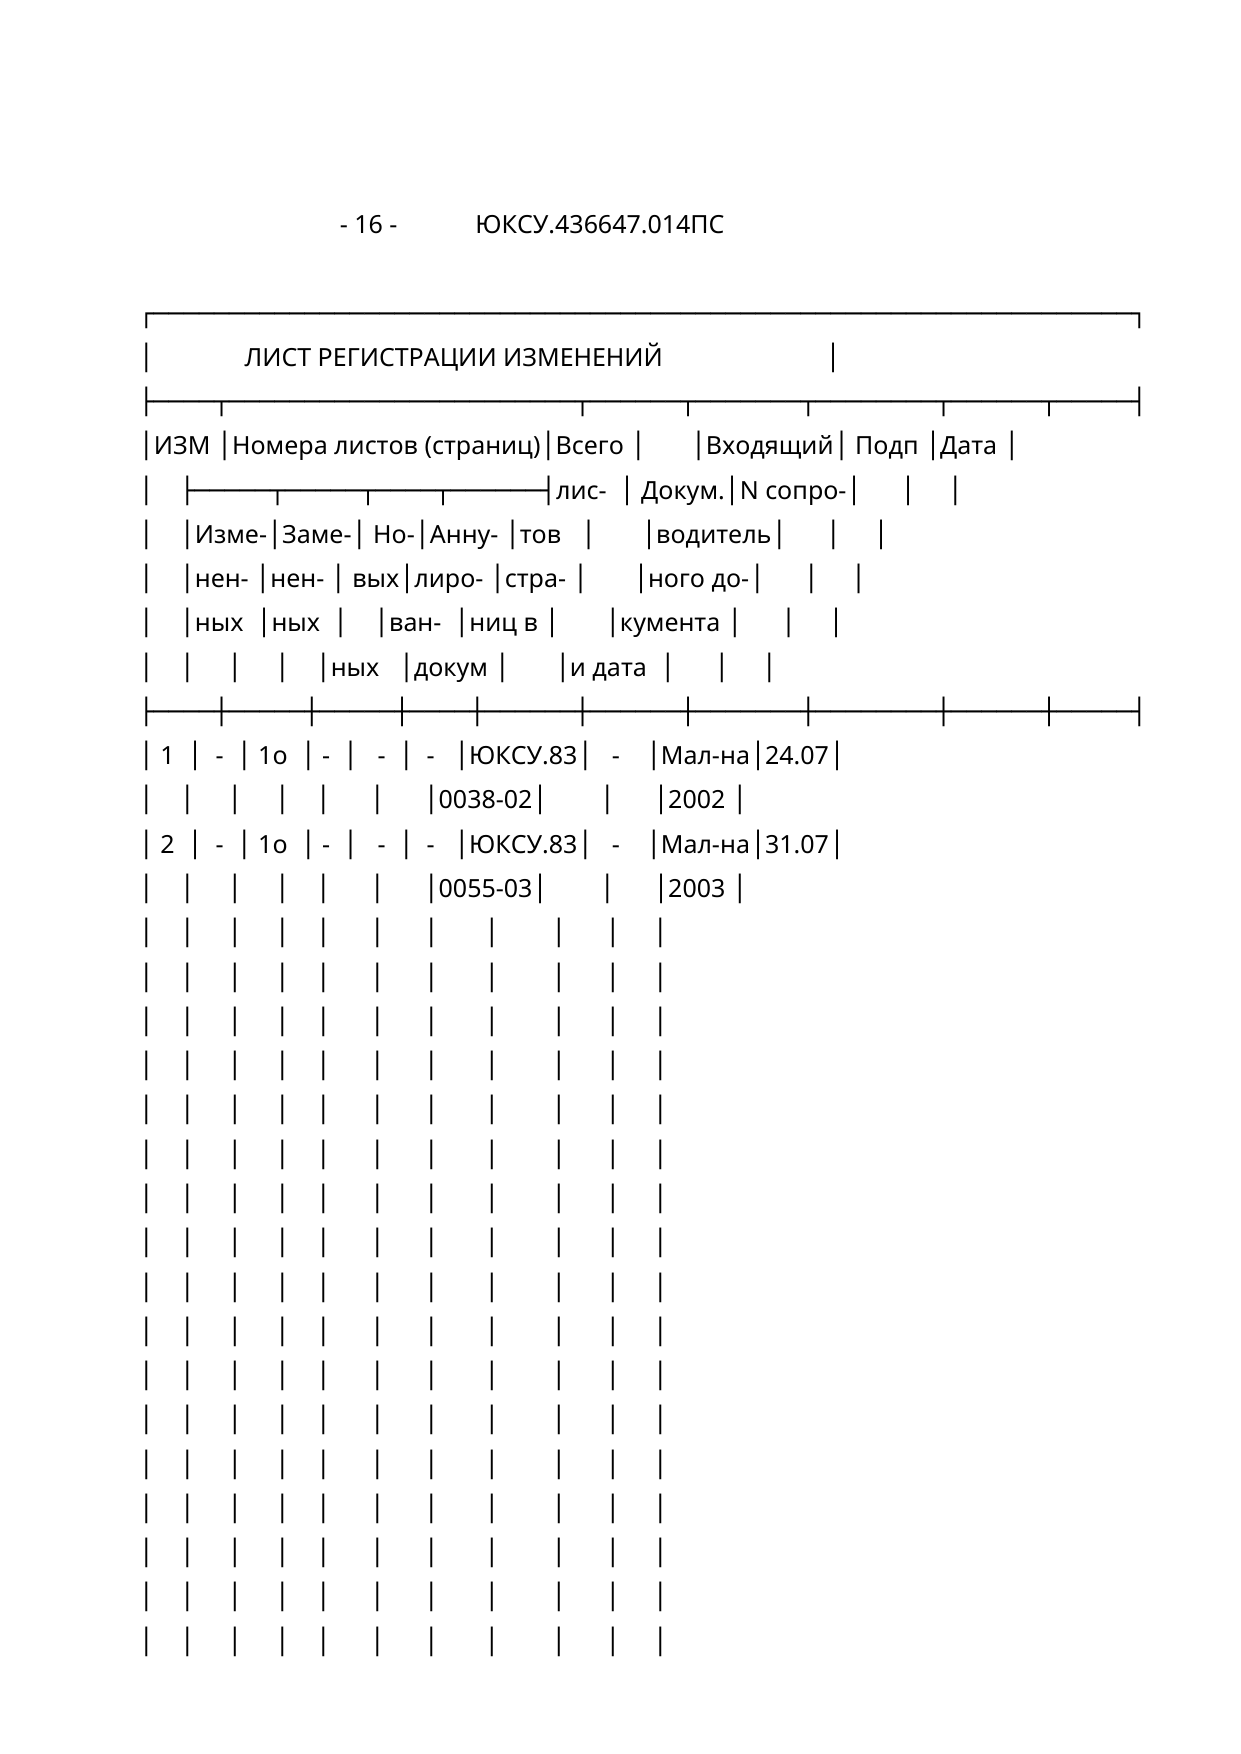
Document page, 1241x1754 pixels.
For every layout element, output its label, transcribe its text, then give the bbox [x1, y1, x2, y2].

text │ │ │ │ │ │ │ │ │ │ │ [139, 1181, 1193, 1215]
text │ │ │ │ │ │ │ │ │ │ │ [139, 959, 1193, 993]
text ├────┬───────────────────────┬──────┬───────┬────────┬──────┬─────┤ [139, 384, 1193, 418]
text │ 1 │ - │ 1o │ - │ - │ - │ЮКСУ.83│ - │Мал-на│24.07│ [139, 738, 1193, 772]
text │ │ │ │ │ │ │ │ │ │ │ [139, 1446, 1193, 1480]
text │ │ │ │ │ │ │ │ │ │ │ [139, 1092, 1193, 1126]
text ├────┼─────┼─────┼────┼──────┼──────┼───────┼────────┼──────┼─────┤ [139, 694, 1193, 728]
text │ ├─────┬─────┬────┬──────┤лис- │ Докум.│N сопро-│ │ │ [139, 472, 1193, 506]
text │ │ных │ных │ │ван- │ниц в │ │кумента │ │ │ [139, 605, 1193, 639]
text │ │ │ │ │ │ │ │ │ │ │ [139, 1048, 1193, 1082]
text ┌─────────────────────────────────────────────────────────────────┐ [139, 295, 1193, 329]
text │ │ │ │ │ │ │ │ │ │ │ [139, 1313, 1193, 1347]
text │ │ │ │ │ │ │ │ │ │ │ [139, 915, 1193, 949]
text │ │ │ │ │ │ │0038-02│ │ │2002 │ [139, 782, 1193, 816]
text │ │ │ │ │ │ │ │ │ │ │ [139, 1358, 1193, 1392]
text │ │Изме-│Заме-│ Но-│Анну- │тов │ │водитель│ │ │ [139, 517, 1193, 551]
text │ │ │ │ │ │ │ │ │ │ │ [139, 1491, 1193, 1524]
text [139, 1623, 1193, 1657]
text - 16 - ЮКСУ.436647.014ПС [139, 207, 1193, 241]
text │ИЗМ │Номера листов (страниц)│Всего │ │Входящий│ Подп │Дата │ [139, 428, 1193, 462]
text │ ЛИСТ РЕГИСТРАЦИИ ИЗМЕНЕНИЙ │ [139, 339, 1193, 373]
text │ │ │ │ │ │ │ │ │ │ │ [139, 1003, 1193, 1038]
text │ │ │ │ │ │ │0055-03│ │ │2003 │ [139, 871, 1193, 905]
text │ │ │ │ │ных │докум │ │и дата │ │ │ [139, 649, 1193, 683]
text │ │ │ │ │ │ │ │ │ │ │ [139, 1269, 1193, 1303]
text │ 2 │ - │ 1o │ - │ - │ - │ЮКСУ.83│ - │Мал-на│31.07│ [139, 826, 1193, 861]
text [139, 1579, 1193, 1613]
text │ │ │ │ │ │ │ │ │ │ │ [139, 1225, 1193, 1259]
text │ │ │ │ │ │ │ │ │ │ │ [139, 1136, 1193, 1170]
text │ │нен- │нен- │ вых│лиро- │стра- │ │ного до-│ │ │ [139, 561, 1193, 595]
text │ │ │ │ │ │ │ │ │ │ │ [139, 1535, 1193, 1569]
text │ │ │ │ │ │ │ │ │ │ │ [139, 1402, 1193, 1436]
